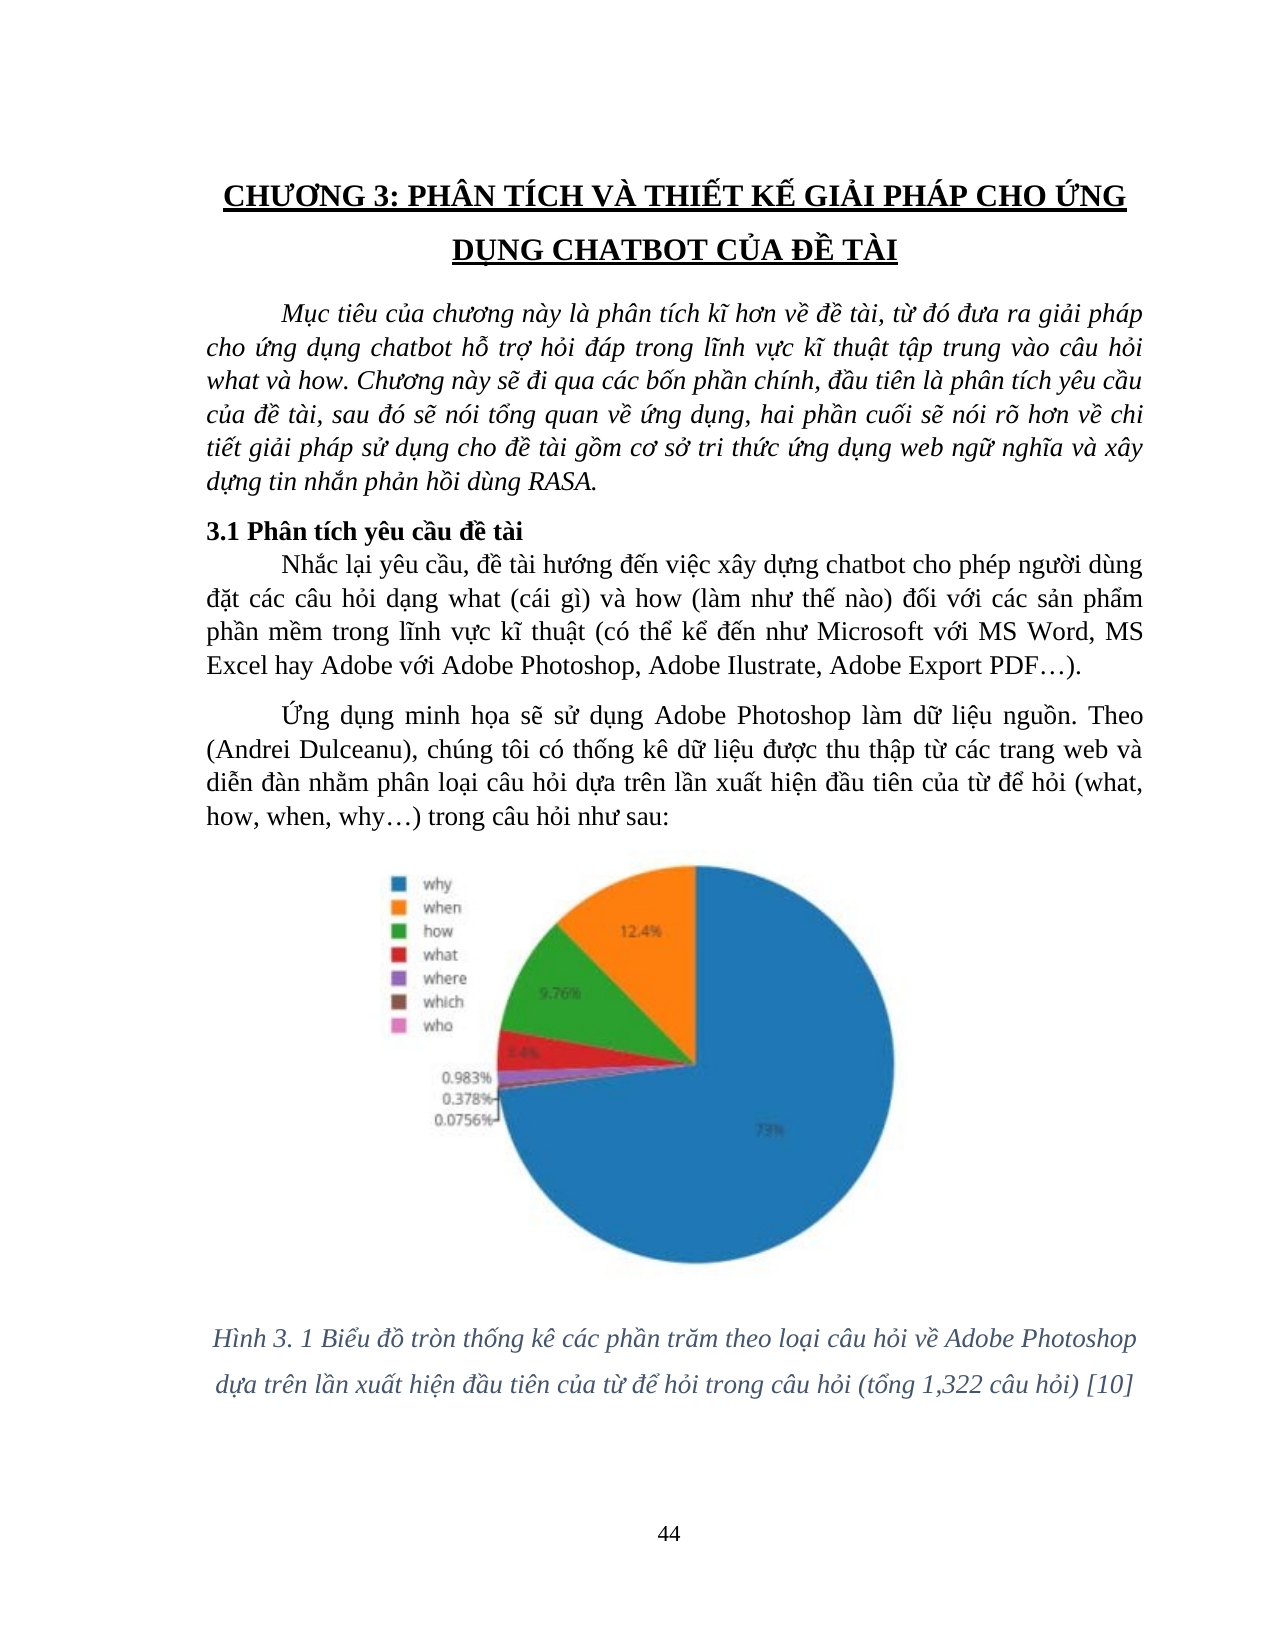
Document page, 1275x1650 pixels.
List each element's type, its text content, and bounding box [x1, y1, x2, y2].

text Mục tiêu của chương này là phân tích kĩ hơn về đề tài, từ đó đưa ra giải pháp cho ứng dụng chatbot hỗ trợ hỏi đáp trong lĩnh vực kĩ thuật tập trung vào câu hỏi what và how. Chương này sẽ đi qua các bốn phần chính, đầu tiên là phân tích yêu cầu của đề tài, sau đó sẽ nói tổng quan về ứng dụng, hai phần cuối sẽ nói rõ hơn về chi tiết giải pháp sử dụng cho đề tài gồm cơ sở tri thức ứng dụng web ngữ nghĩa và xây dựng tin nhắn phản hồi dùng RASA. [206, 297, 1144, 496]
subtitle CHƯƠNG 3: PHÂN TÍCH VÀ THIẾT KẾ GIẢI PHÁP CHO ỨNG DỤNG CHATBOT CỦA ĐỀ TÀI [223, 177, 1129, 267]
subtitle Phân tích yêu cầu đề tài [206, 515, 1256, 546]
picture [379, 850, 908, 1277]
text Nhắc lại yêu cầu, đề tài hướng đến việc xây dựng chatbot cho phép người dùng đặt các câu hỏi dạng what (cái gì) và how (làm như thế nào) đối với các sản phẩm phần mềm trong lĩnh vực kĩ thuật (có thể kể đến như Microsoft với MS Word, MS Excel hay Adobe với Adobe Photoshop, Adobe Ilustrate, Adobe Export PDF…). [206, 548, 1144, 680]
text Ứng dụng minh họa sẽ sử dụng Adobe Photoshop làm dữ liệu nguồn. Theo (Andrei Dulceanu), chúng tôi có thống kê dữ liệu được thu thập từ các trang web và diễn đàn nhằm phân loại câu hỏi dựa trên lần xuất hiện đầu tiên của từ để hỏi (what, how, when, why…) trong câu hỏi như sau: [206, 699, 1144, 831]
text Hình 3. 1 Biểu đồ tròn thống kê các phần trăm theo loại câu hỏi về Adobe Photoshop dựa trên lần xuất hiện đầu tiên của từ để hỏi trong câu hỏi (tổng 1,322 câu hỏi) [10] [212, 1322, 1139, 1399]
